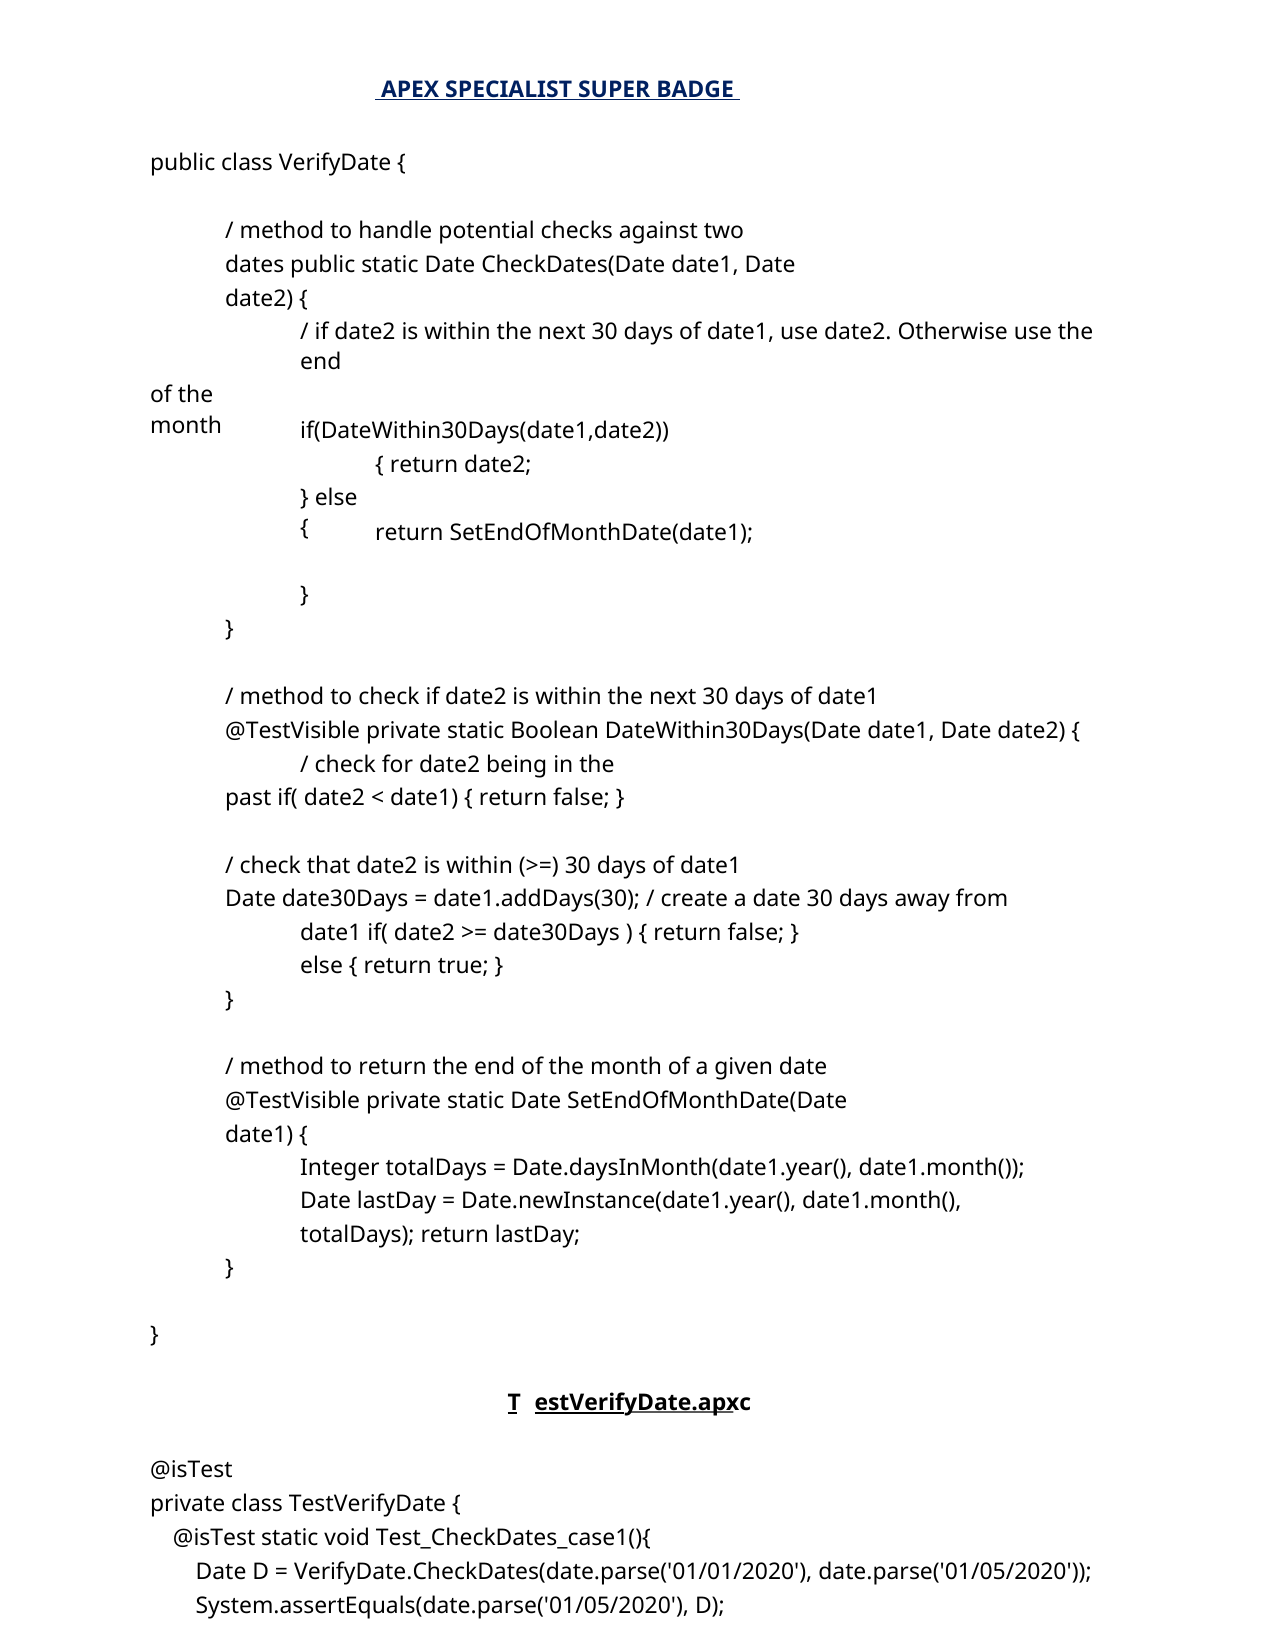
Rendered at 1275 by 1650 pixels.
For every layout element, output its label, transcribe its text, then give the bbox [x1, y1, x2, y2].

text / method to handle potential checks against two dates public static Date CheckDates(Date date1, Date date2) { [225, 214, 799, 313]
text Date lastDay = Date.newInstance(date1.year(), date1.month(), totalDays); return lastDay; [300, 1184, 1049, 1249]
text } [225, 1252, 1135, 1282]
text return SetEndOfMonthDate(date1); [375, 516, 1135, 547]
text / method to return the end of the month of a given date @TestVisible private static Date SetEndOfMonthDate(Date date1) { [225, 1050, 916, 1149]
text Integer totalDays = Date.daysInMonth(date1.year(), date1.month()); [300, 1152, 1135, 1182]
text } [225, 982, 1135, 1014]
text @isTest [150, 1453, 1135, 1485]
text } [150, 1318, 1135, 1349]
text private class TestVerifyDate { [150, 1487, 1135, 1518]
text Date D = VerifyDate.CheckDates(date.parse('01/01/2020'), date.parse('01/05/2020')); System.assertEquals(date.parse('01/05/2020'), D); [195, 1555, 1135, 1620]
text } [139, 612, 318, 643]
text / if date2 is within the next 30 days of date1, use date2. Otherwise use the end [300, 315, 1135, 375]
text / check for date2 being in the past if( date2 < date1) { return false; } [225, 747, 650, 812]
text Date date30Days = date1.addDays(30); / create a date 30 days away from date1 if( date2 >= date30Days ) { return false; } [225, 882, 1049, 947]
text @TestVisible private static Boolean DateWithin30Days(Date date1, Date date2) { [225, 714, 1135, 745]
subtitle T estVerifyDate.apxc [139, 1386, 1119, 1417]
text of the month [150, 378, 285, 440]
text @isTest static void Test_CheckDates_case1(){ [173, 1521, 1135, 1552]
text / check that date2 is within (>=) 30 days of date1 [225, 849, 1135, 880]
text } else { [300, 482, 368, 542]
text else { return true; } [300, 950, 1135, 980]
text public class VerifyDate { [150, 146, 1135, 177]
text / method to check if date2 is within the next 30 days of date1 [225, 680, 1135, 711]
text } [300, 578, 368, 610]
text if(DateWithin30Days(date1,date2)) { return date2; [300, 414, 725, 479]
